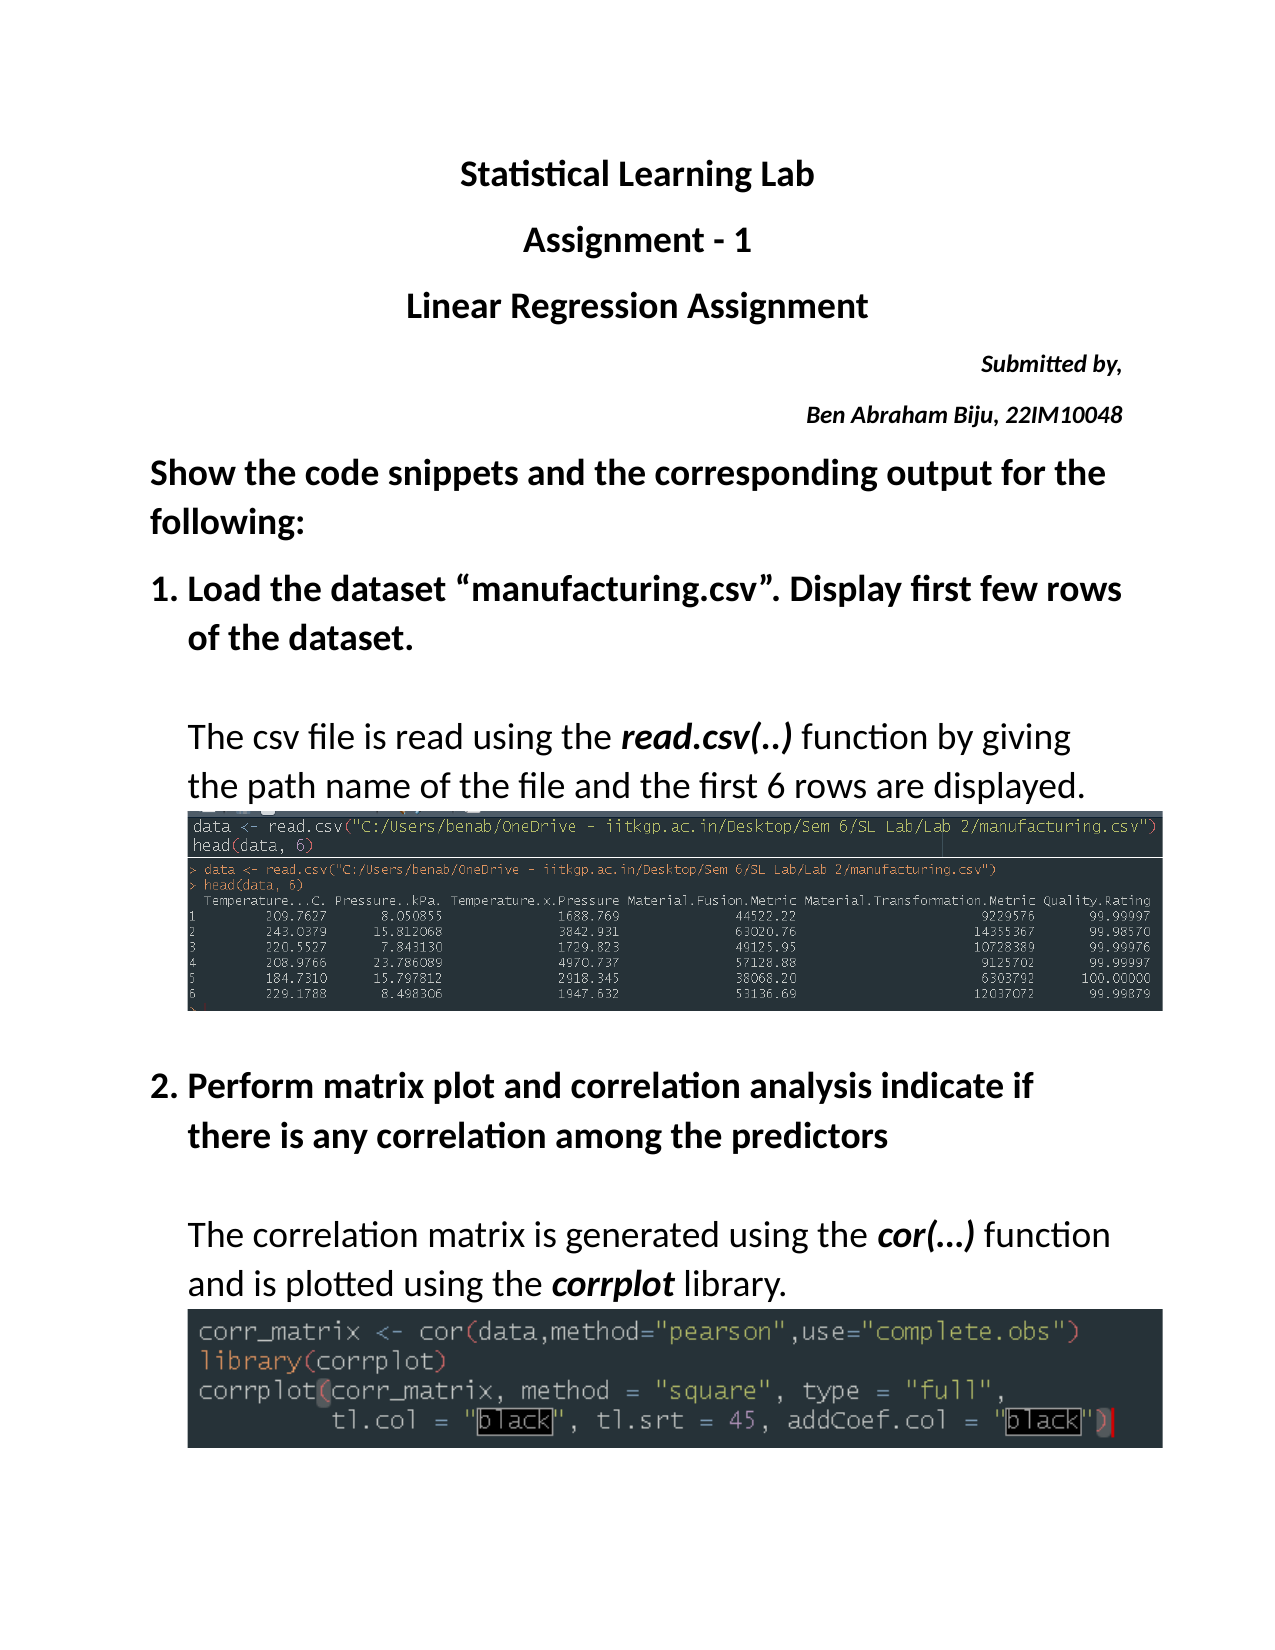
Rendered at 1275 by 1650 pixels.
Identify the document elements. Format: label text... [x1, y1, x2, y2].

list The csv file is read using the read.csv(..) function by giving the path name of the file and the first 6 rows are displayed. [187, 713, 1125, 808]
text Submitted by, [150, 348, 1125, 379]
text Statistical Learning Lab [150, 150, 1125, 196]
text Show the code snippets and the corresponding output for the following: [150, 449, 1125, 544]
picture [187, 811, 1163, 857]
picture [187, 1309, 1163, 1448]
text Ben Abraham Biju, 22IM10048 [150, 399, 1125, 430]
list Perform matrix plot and correlation analysis indicate if there is any correlation among the predictors [150, 1062, 1125, 1157]
list The correlation matrix is generated using the cor(…) function and is plotted using the corrplot library. [187, 1211, 1125, 1306]
text Assignment - 1 [150, 216, 1125, 262]
list Load the dataset “manufacturing.csv”. Display first few rows of the dataset. [150, 564, 1125, 660]
text Linear Regression Assignment [150, 282, 1125, 328]
picture [187, 858, 1163, 1011]
